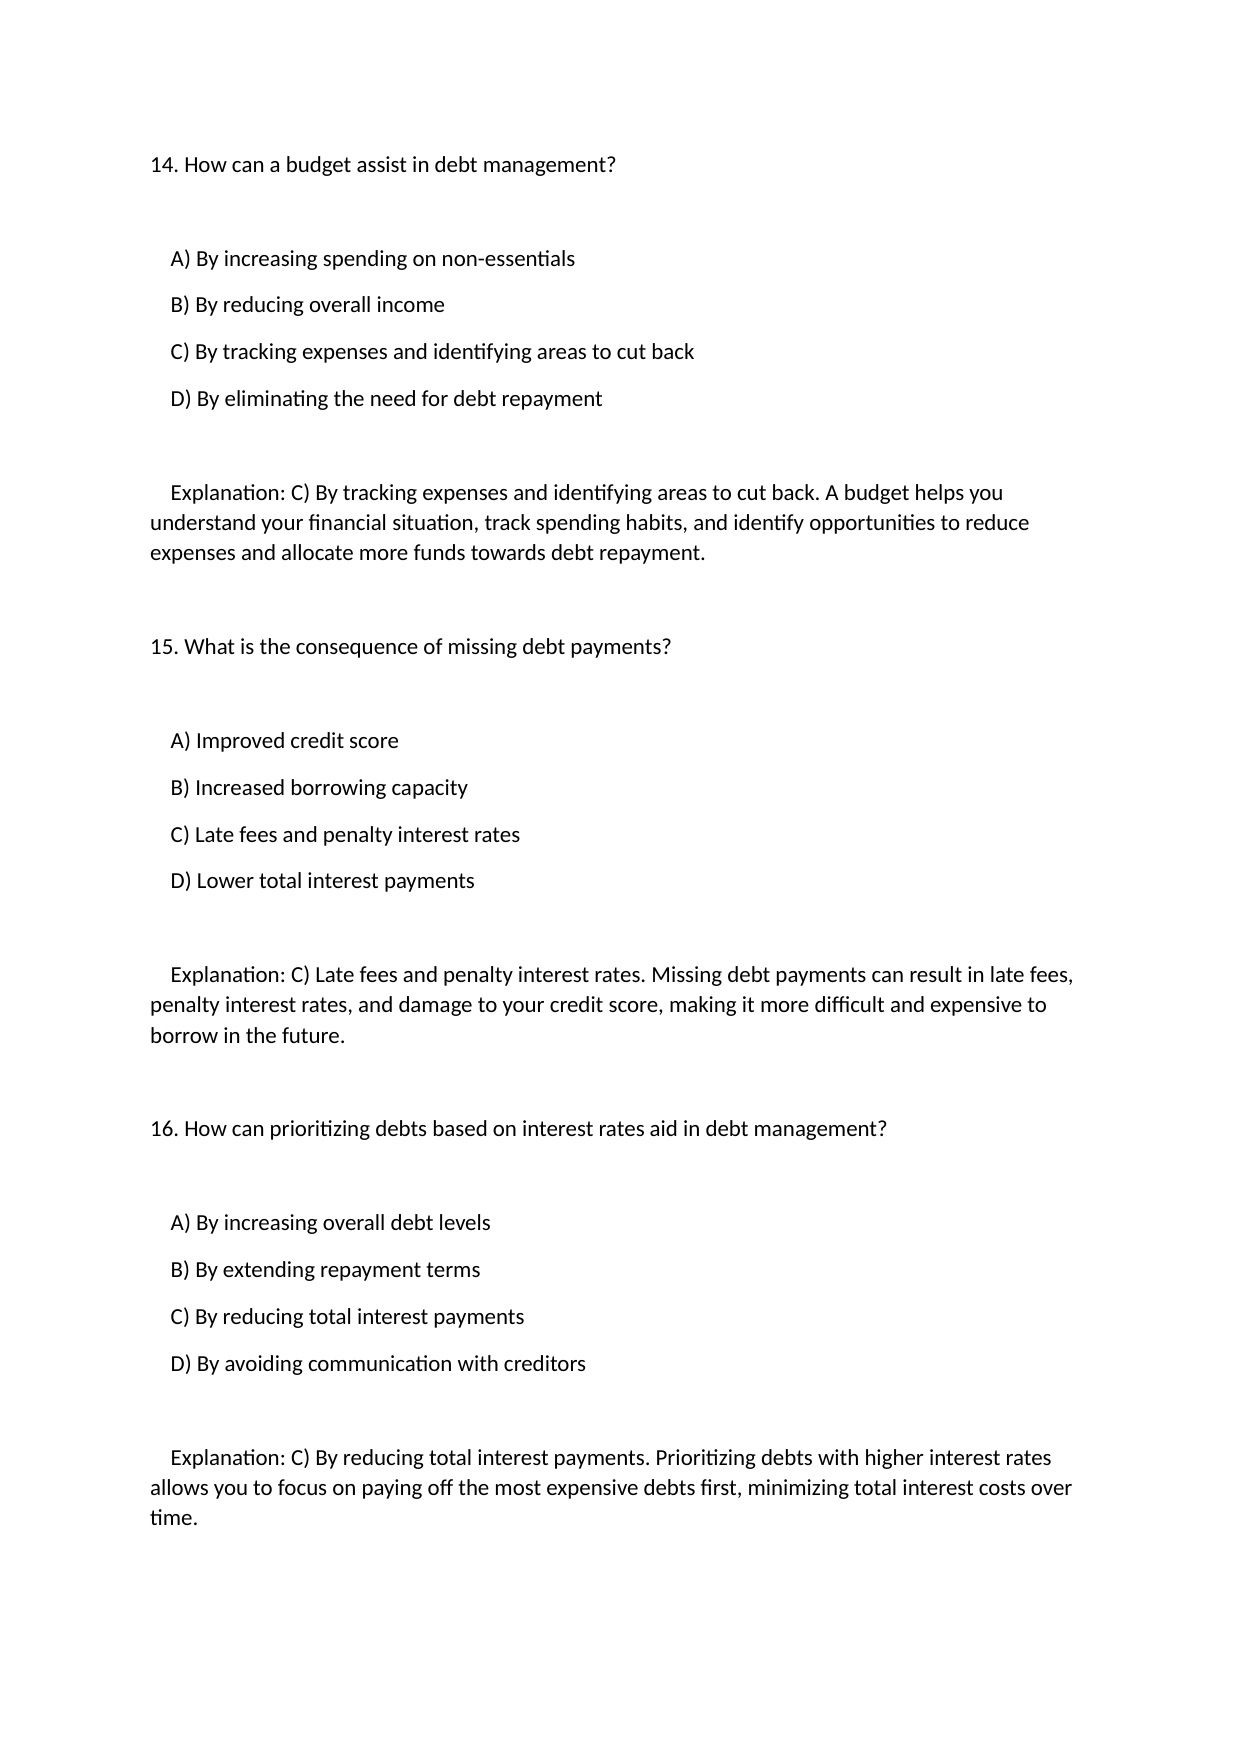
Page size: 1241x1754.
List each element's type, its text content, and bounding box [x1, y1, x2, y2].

text C) By tracking expenses and identifying areas to cut back [150, 337, 1090, 366]
text 15. What is the consequence of missing debt payments? [150, 632, 1090, 660]
text B) By extending repayment terms [150, 1255, 1090, 1283]
text A) By increasing overall debt levels [150, 1208, 1090, 1236]
text 16. How can prioritizing debts based on interest rates aid in debt management? [150, 1114, 1090, 1143]
text Explanation: C) By reducing total interest payments. Prioritizing debts with higher interest rates allows you to focus on paying off the most expensive debts first, minimizing total interest costs over time. [150, 1443, 1090, 1531]
text Explanation: C) By tracking expenses and identifying areas to cut back. A budget helps you understand your financial situation, track spending habits, and identify opportunities to reduce expenses and allocate more funds towards debt repayment. [150, 478, 1090, 567]
text Explanation: C) Late fees and penalty interest rates. Missing debt payments can result in late fees, penalty interest rates, and damage to your credit score, making it more difficult and expensive to borrow in the future. [150, 960, 1090, 1049]
text C) Late fees and penalty interest rates [150, 820, 1090, 848]
text A) By increasing spending on non-essentials [150, 244, 1090, 272]
text A) Improved credit score [150, 726, 1090, 754]
text B) By reducing overall income [150, 291, 1090, 319]
text D) Lower total interest payments [150, 867, 1090, 895]
text 14. How can a budget assist in debt management? [150, 150, 1090, 178]
text C) By reducing total interest payments [150, 1302, 1090, 1330]
text B) Increased borrowing capacity [150, 773, 1090, 801]
text D) By avoiding communication with creditors [150, 1349, 1090, 1377]
text D) By eliminating the need for debt repayment [150, 384, 1090, 412]
